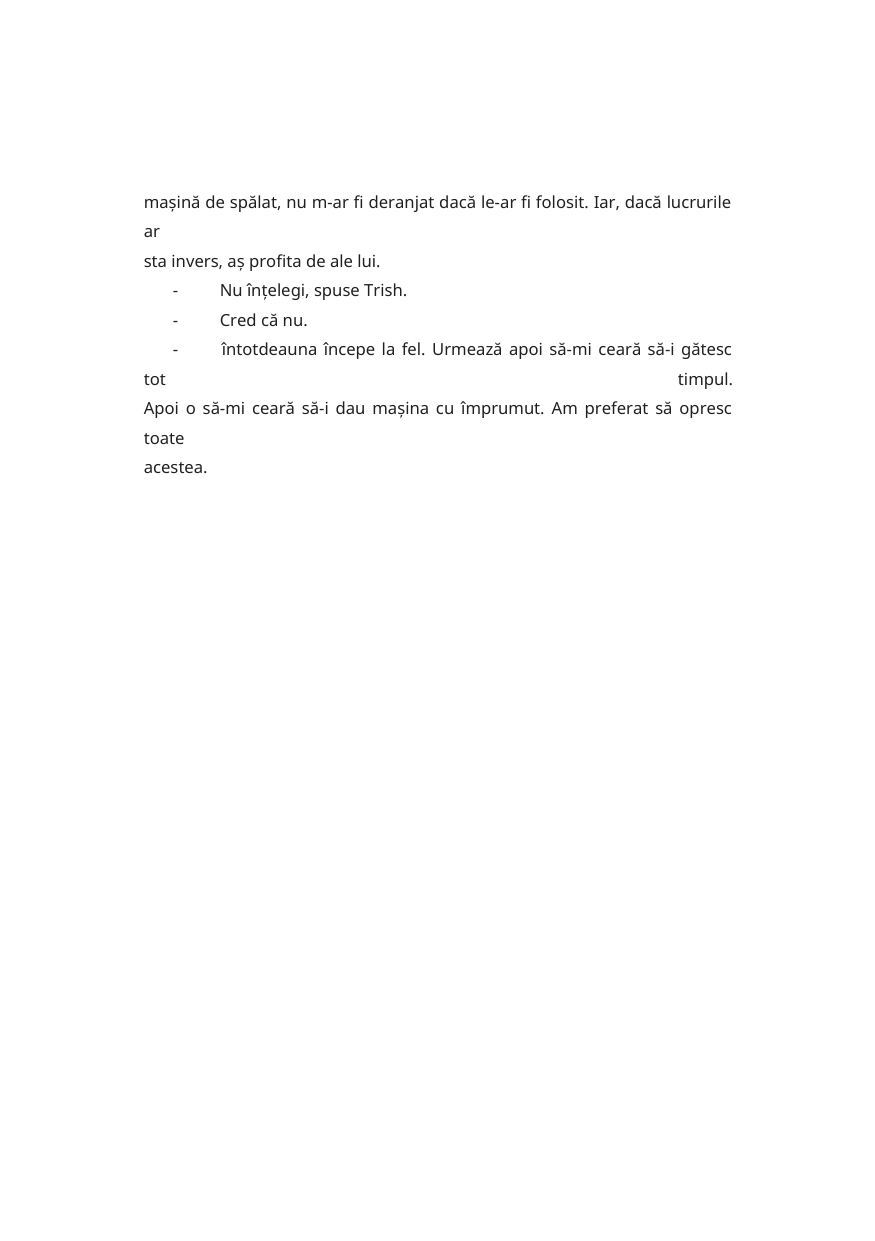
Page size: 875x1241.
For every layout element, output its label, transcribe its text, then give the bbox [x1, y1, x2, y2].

list Cred că nu. [143, 303, 733, 332]
list Nu înţelegi, spuse Trish. [143, 273, 733, 303]
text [143, 185, 733, 273]
list întotdeauna începe la fel. Urmează apoi să-mi ceară să-i gătesc tot timpul. Apoi o să-mi ceară să-i dau maşina cu împrumut. Am preferat să opresc toate acestea. [143, 332, 733, 479]
